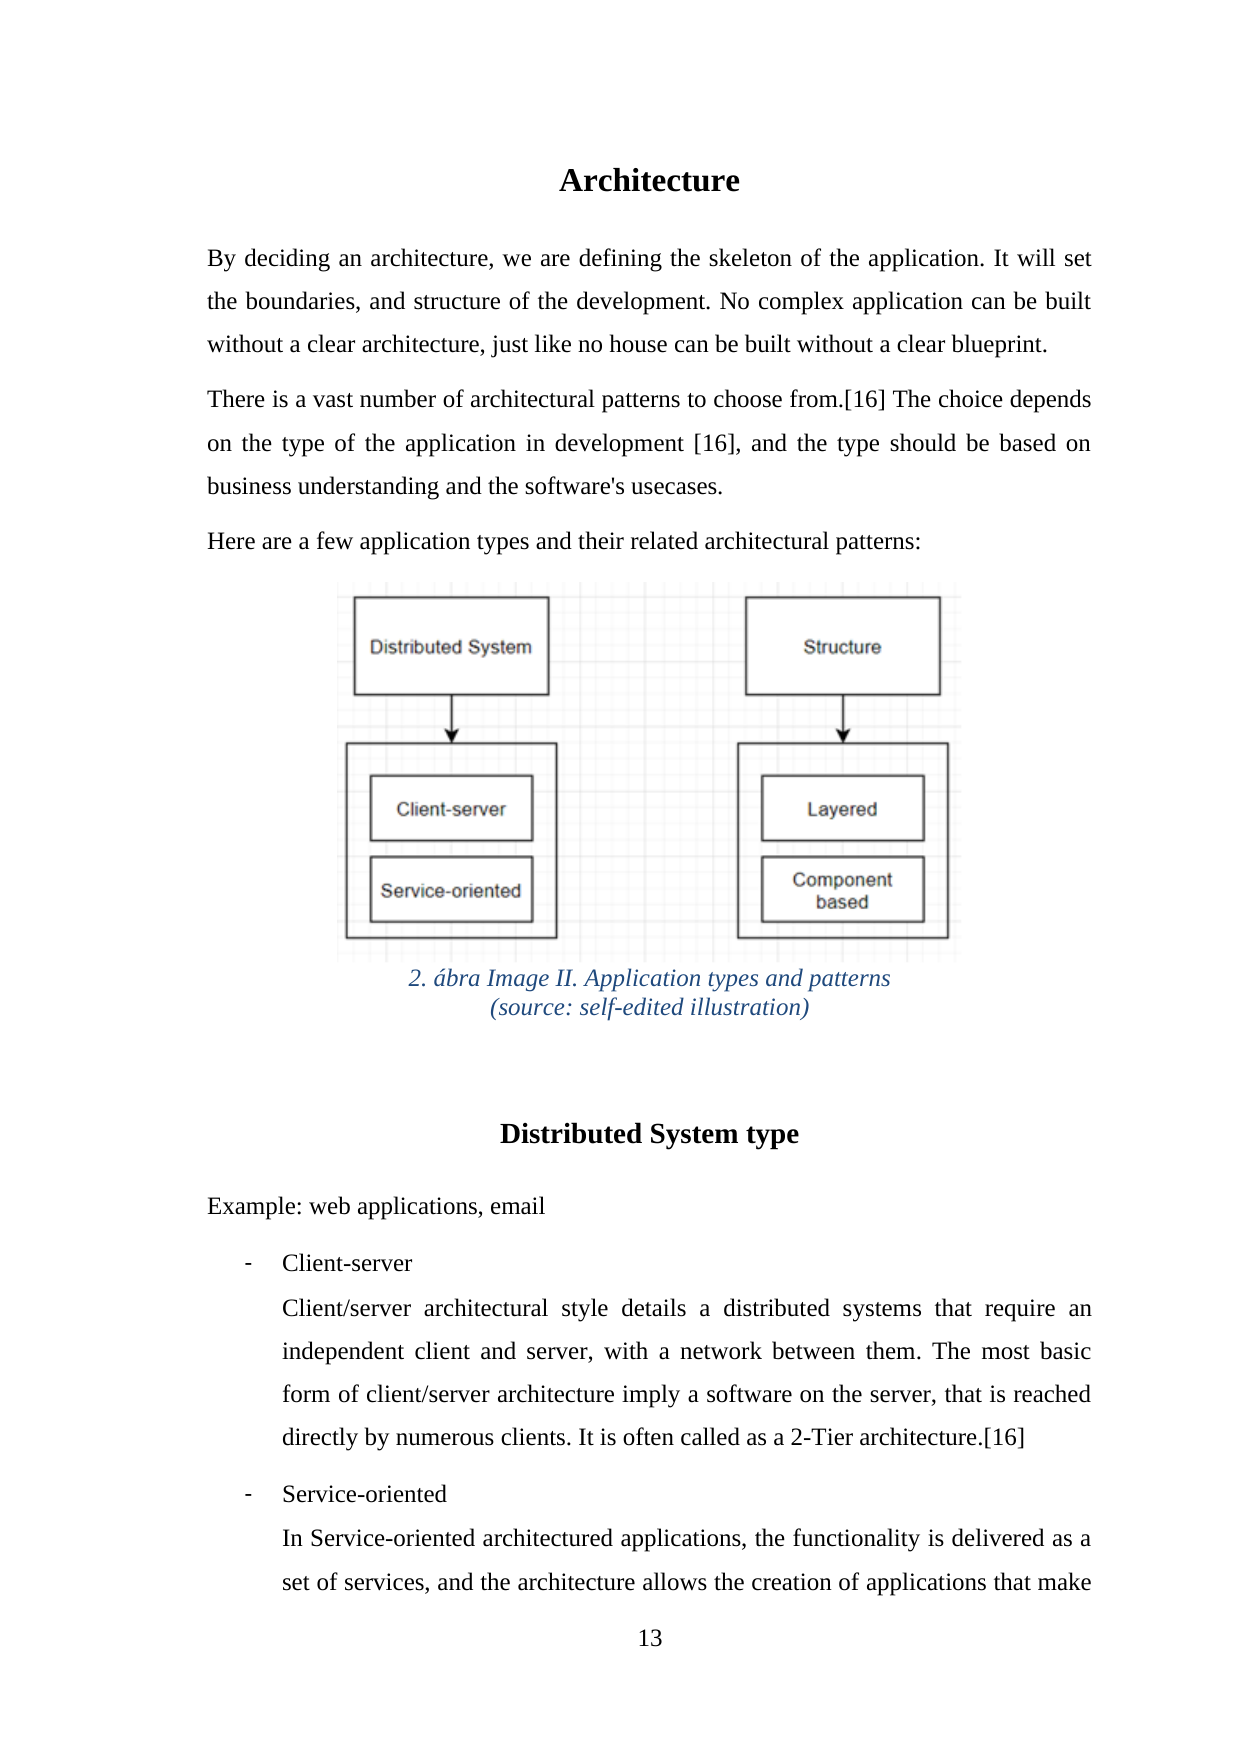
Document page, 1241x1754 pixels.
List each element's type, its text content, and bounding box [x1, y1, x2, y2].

list Client/server architectural style details a distributed systems that require an independent client and server, with a network between them. The most basic form of client/server architecture imply a software on the server, that is reached directly by numerous clients. It is often called as a 2-Tier architecture.[16] [282, 1293, 1092, 1451]
picture [337, 582, 963, 964]
text There is a vast number of architectural patterns to choose from.[16] The choice depends on the type of the application in development [16], and the type should be based on business understanding and the software's usecases. [207, 384, 1092, 499]
text (source: self-edited illustration) [207, 992, 1092, 1021]
text By deciding an architecture, we are defining the skeleton of the application. It will set the boundaries, and structure of the development. No complex application can be built without a clear architecture, just like no house can be built without a clear blueprint. [207, 243, 1092, 358]
subtitle Architecture [207, 160, 1092, 198]
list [282, 1523, 1092, 1595]
list Service-oriented [244, 1478, 1092, 1508]
subtitle Distributed System type [207, 1116, 1092, 1149]
list Client-server [244, 1247, 1092, 1277]
text Here are a few application types and their related architectural patterns: [207, 526, 1092, 555]
text 2. ábra Image II. Application types and patterns [207, 963, 1092, 992]
text Example: web applications, email [207, 1191, 1092, 1220]
